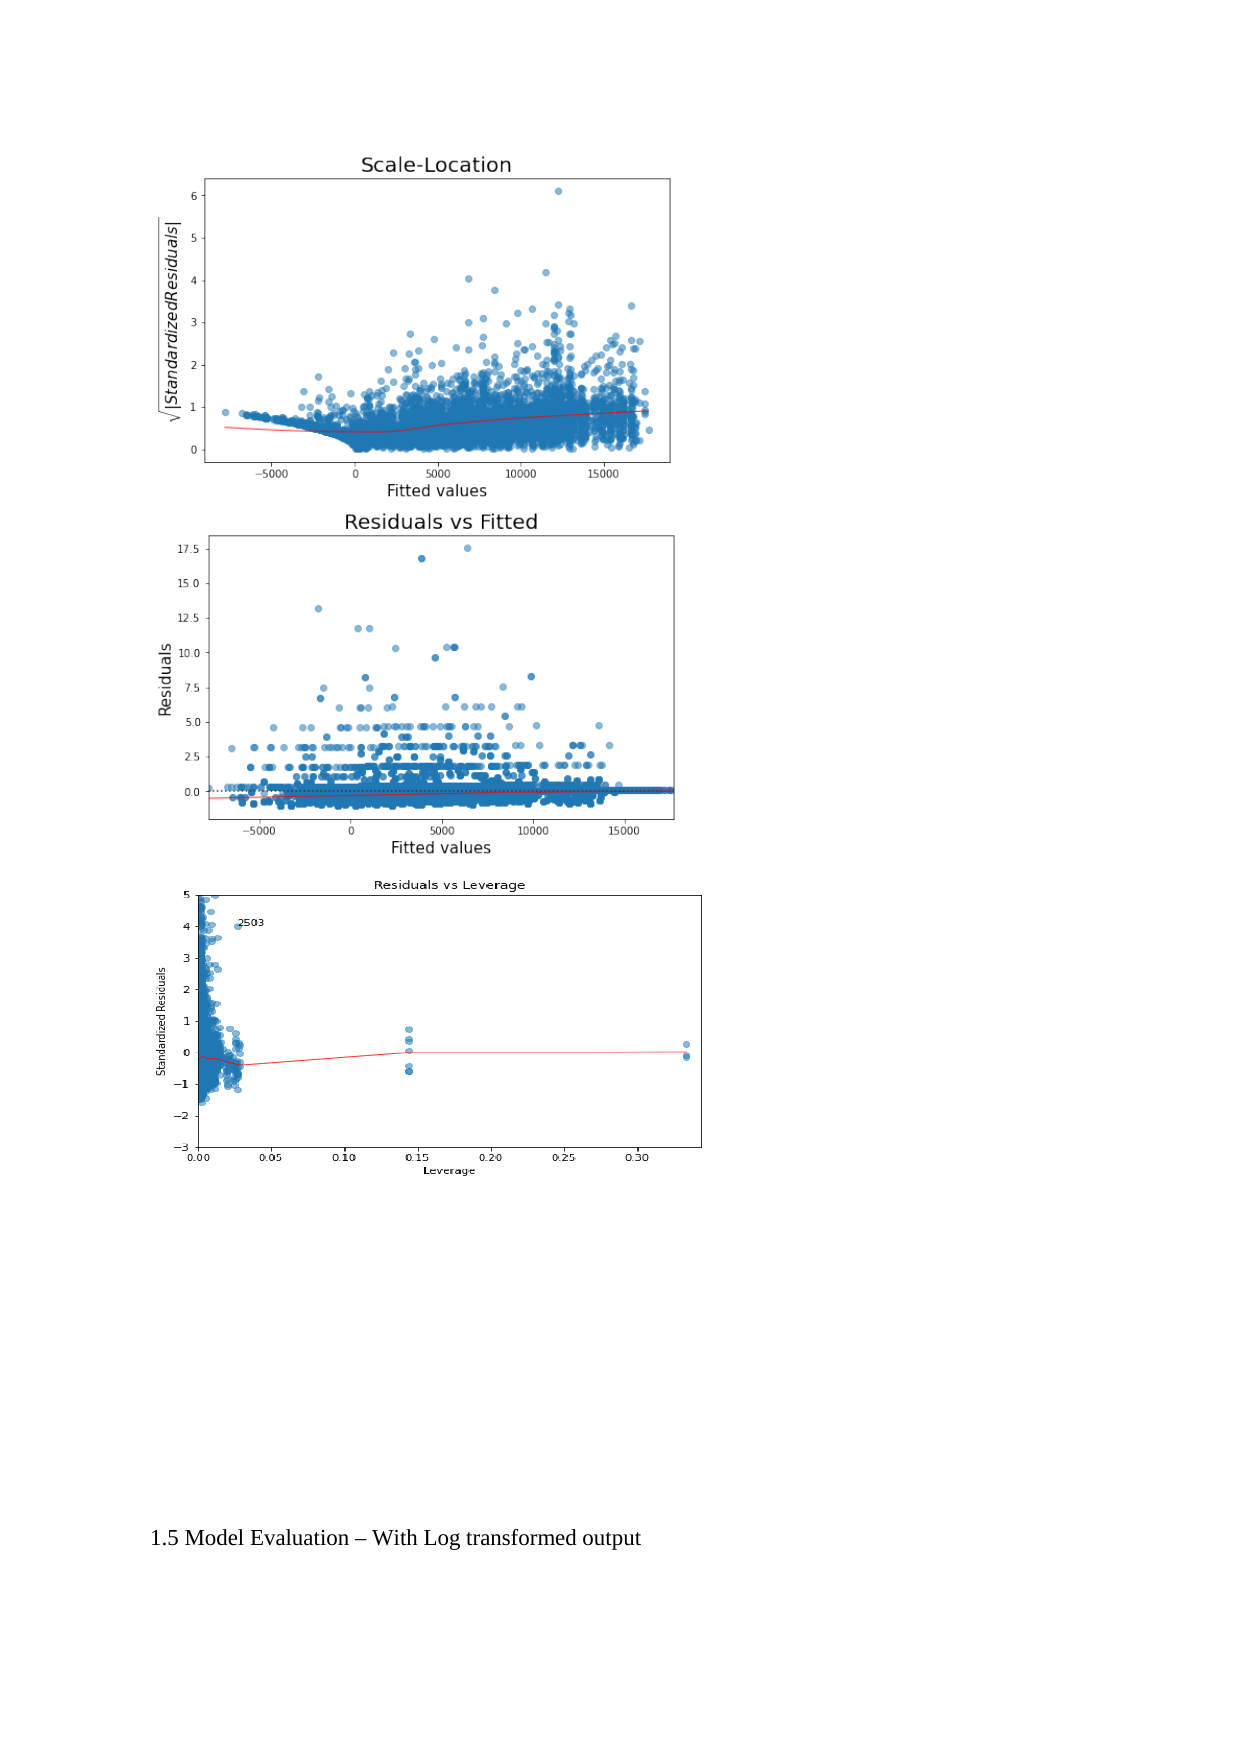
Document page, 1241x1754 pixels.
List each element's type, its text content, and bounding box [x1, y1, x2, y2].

picture [150, 150, 709, 1182]
text 1.5 Model Evaluation – With Log transformed output [150, 1524, 1090, 1550]
